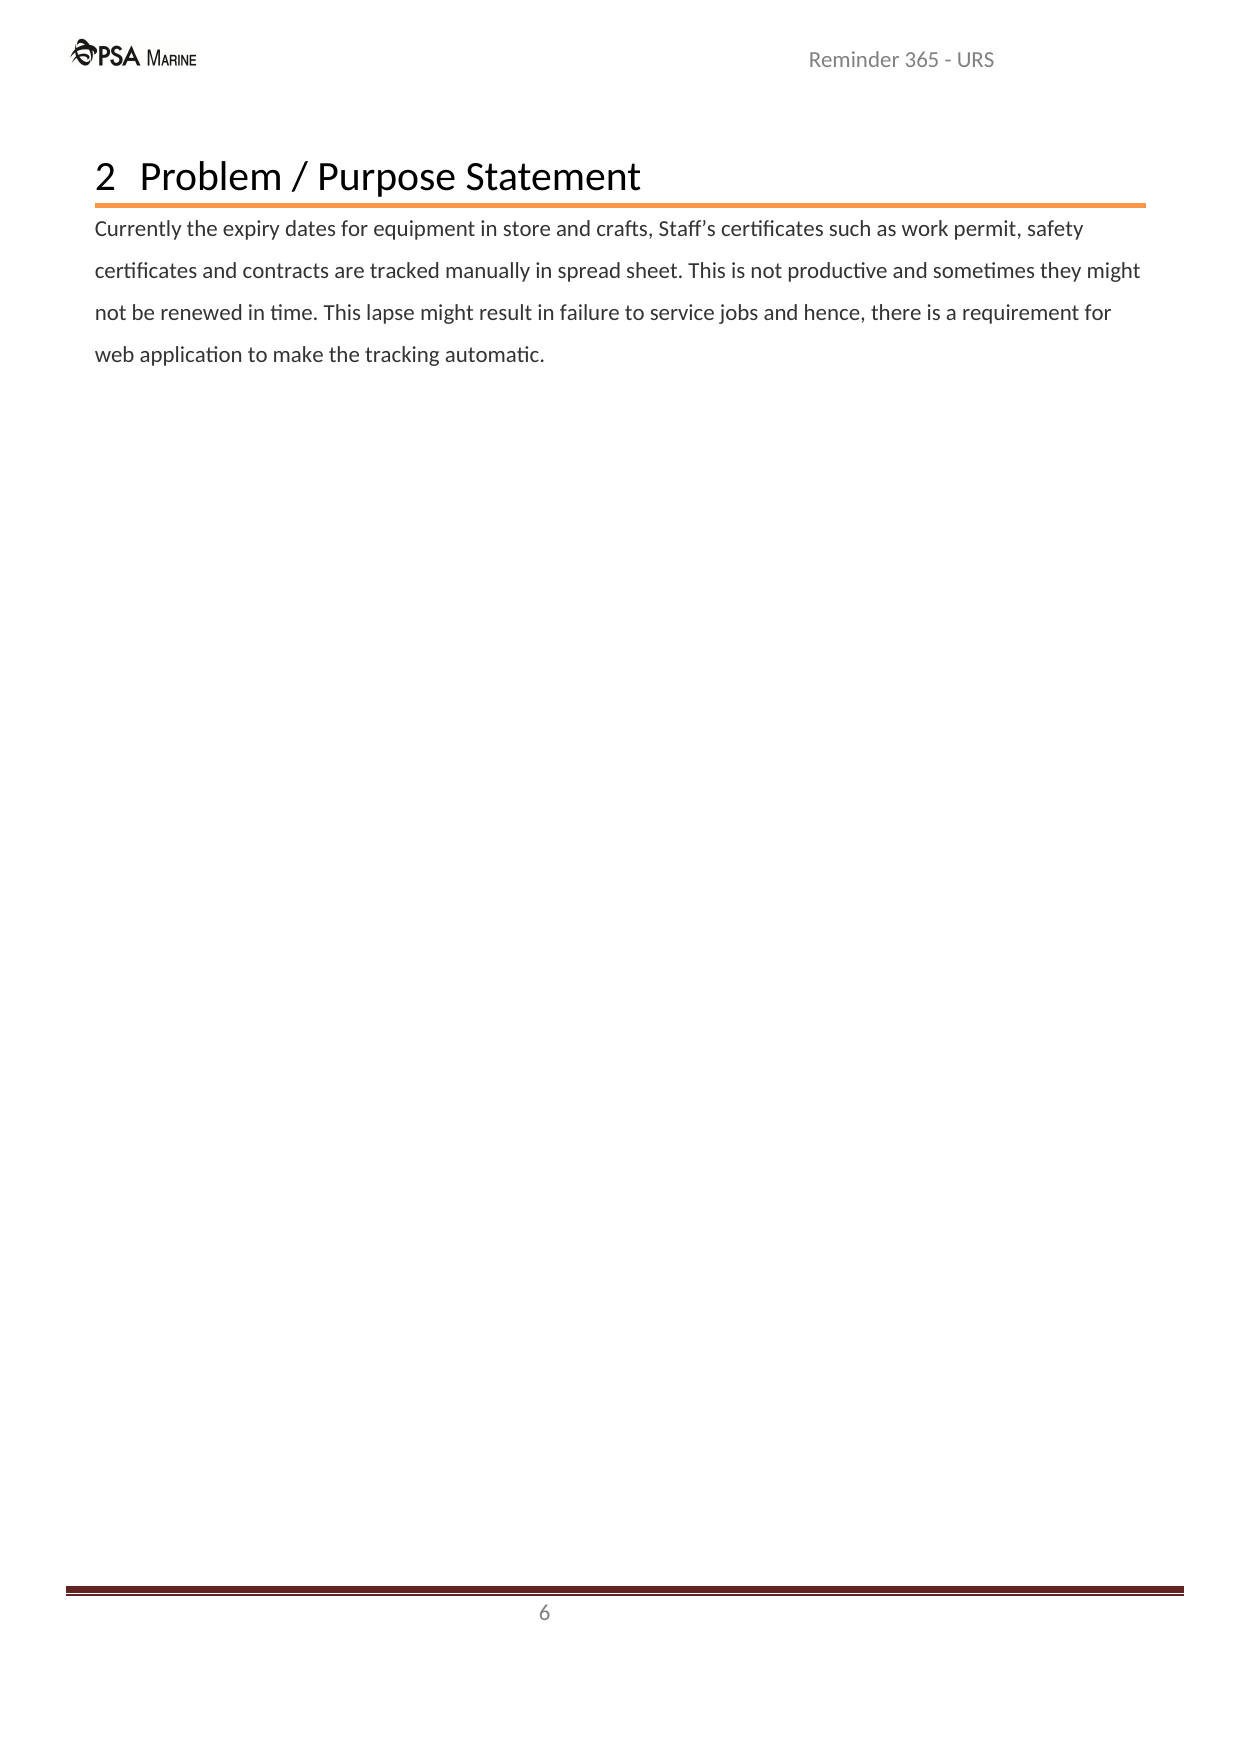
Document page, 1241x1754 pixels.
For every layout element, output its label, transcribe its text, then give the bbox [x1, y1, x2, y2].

text Currently the expiry dates for equipment in store and crafts, Staff’s certificates such as work permit, safety certificates and contracts are tracked manually in spread sheet. This is not productive and sometimes they might not be renewed in time. This lapse might result in failure to service jobs and hence, there is a requirement for web application to make the tracking automatic. [94, 214, 1146, 368]
subtitle Problem / Purpose Statement [94, 150, 1146, 208]
picture [66, 37, 201, 68]
